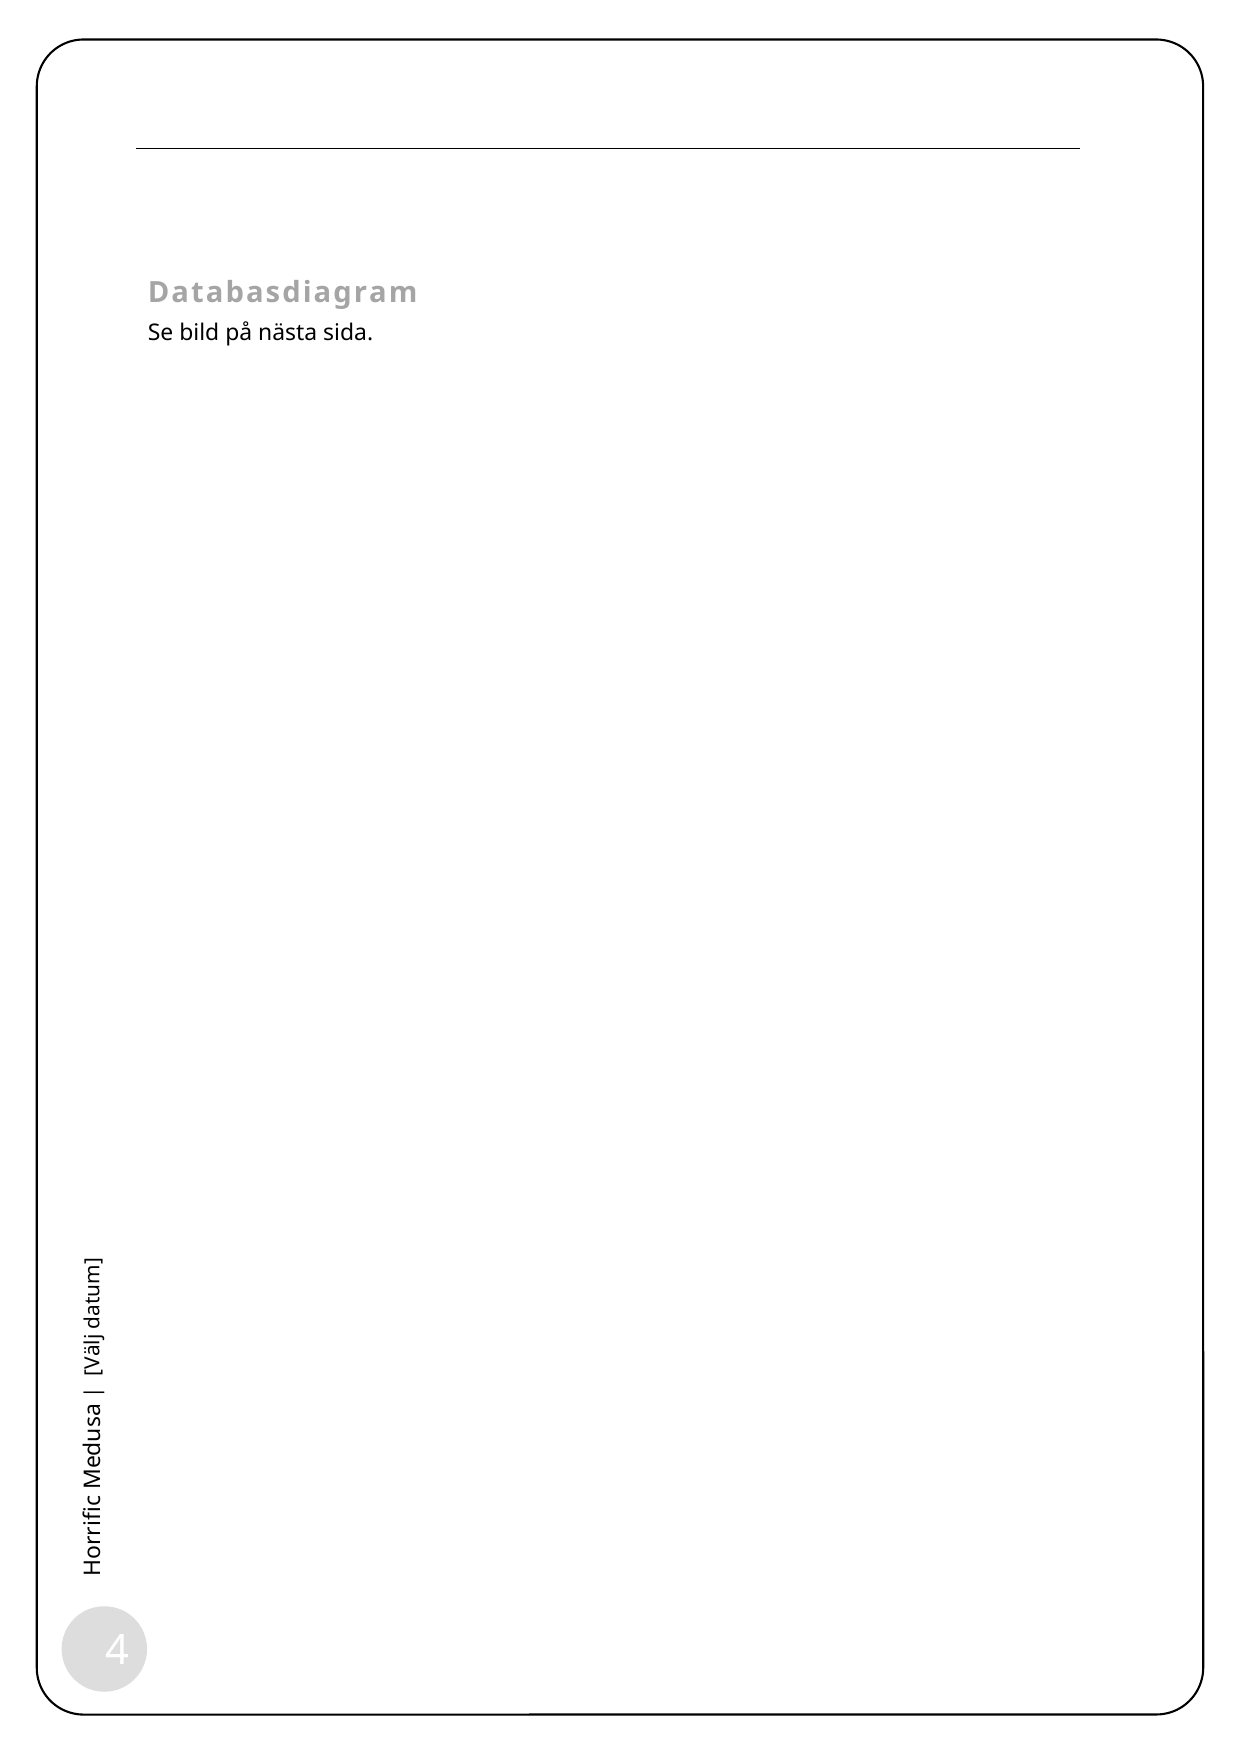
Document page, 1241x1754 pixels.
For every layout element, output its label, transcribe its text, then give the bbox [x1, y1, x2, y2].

subtitle Databasdiagram [148, 272, 1092, 311]
